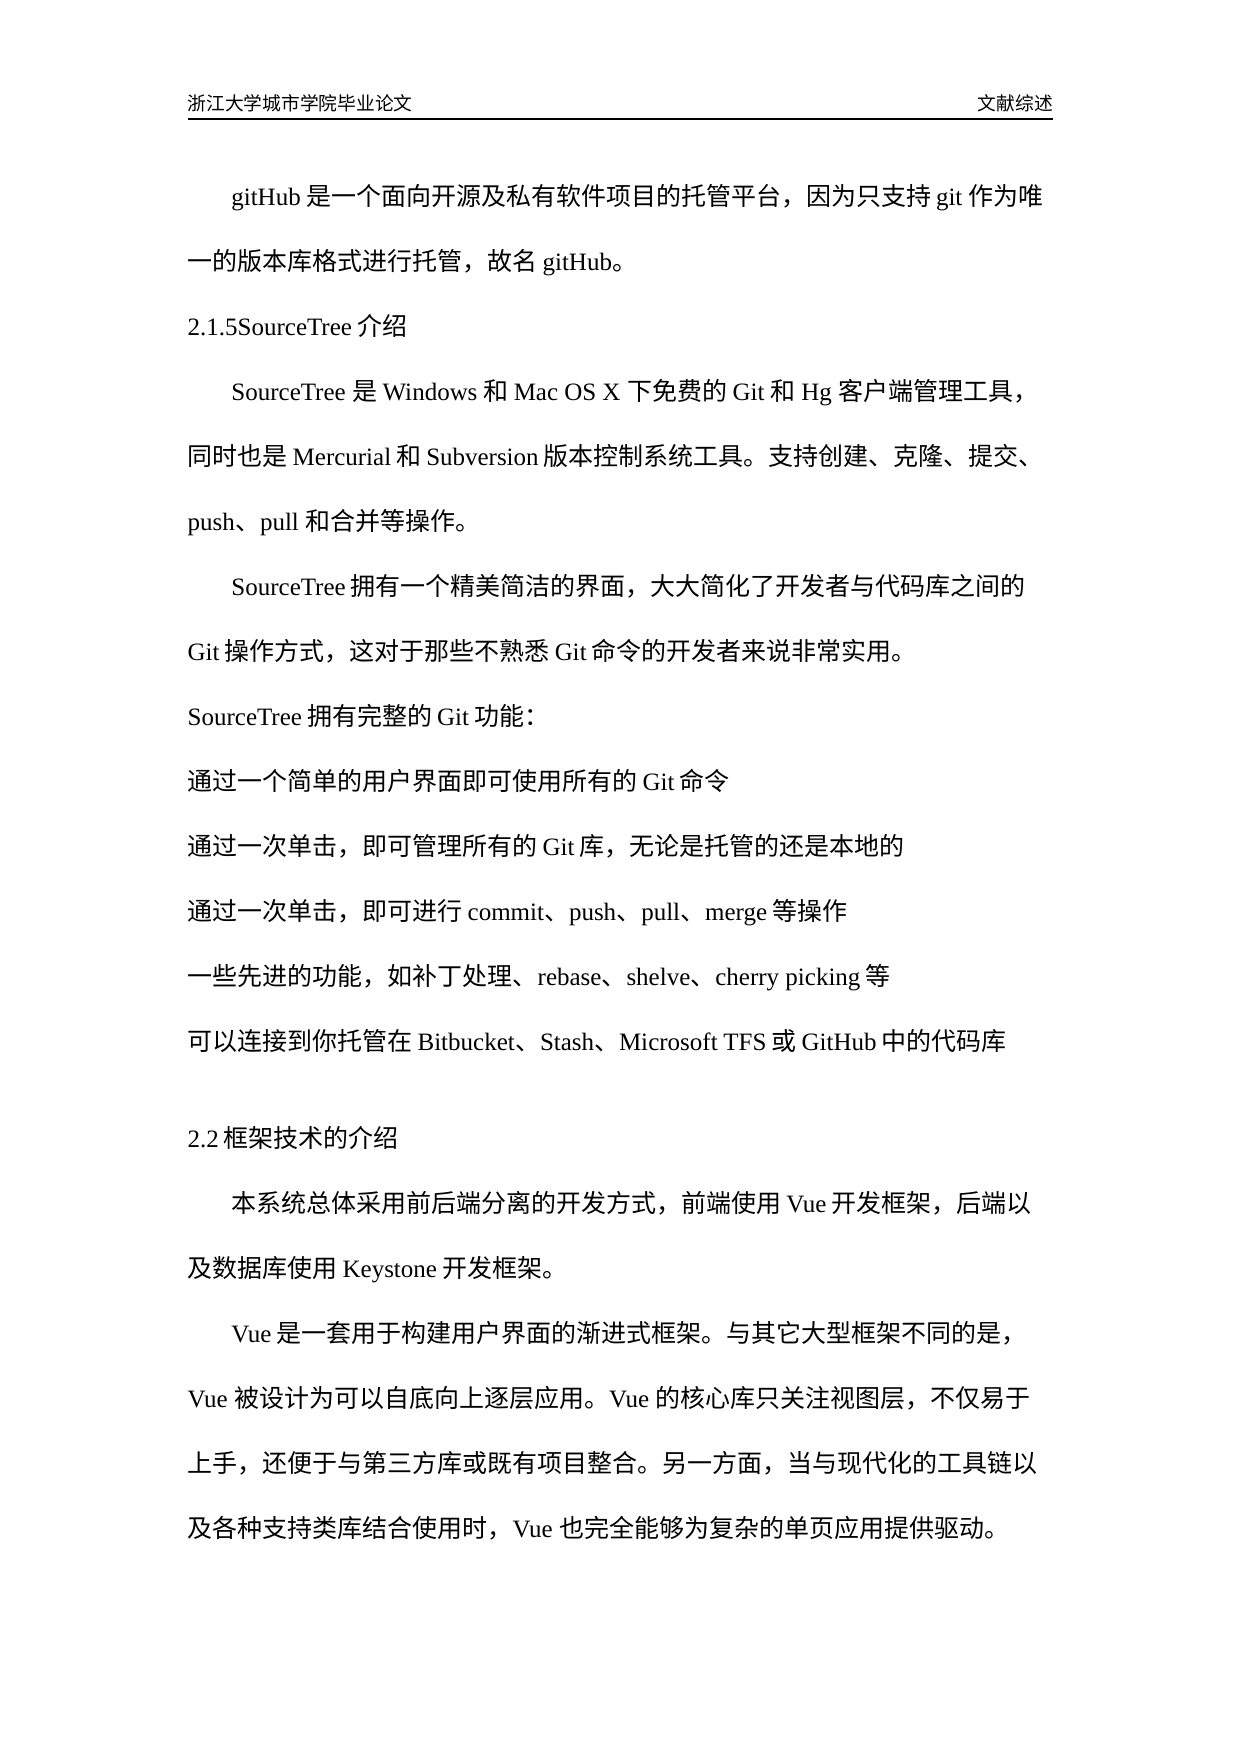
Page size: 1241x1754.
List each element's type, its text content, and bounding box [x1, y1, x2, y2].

text 2.1.5SourceTree介绍 [187, 292, 1053, 357]
text 通过一个简单的用户界面即可使用所有的Git命令 [187, 747, 1053, 812]
text 一些先进的功能，如补丁处理、rebase、shelve、cherry picking等 [187, 942, 1053, 1007]
text SourceTree拥有一个精美简洁的界面，大大简化了开发者与代码库之间的Git操作方式，这对于那些不熟悉Git命令的开发者来说非常实用。 [187, 552, 1053, 682]
text 2.2框架技术的介绍 [187, 1104, 1053, 1169]
text Vue是一套用于构建用户界面的渐进式框架。与其它大型框架不同的是，Vue 被设计为可以自底向上逐层应用。Vue 的核心库只关注视图层，不仅易于上手，还便于与第三方库或既有项目整合。另一方面，当与现代化的工具链以及各种支持类库结合使用时，Vue 也完全能够为复杂的单页应用提供驱动。 [187, 1299, 1053, 1559]
text 通过一次单击，即可进行commit、push、pull、merge等操作 [187, 877, 1053, 942]
text 通过一次单击，即可管理所有的Git库，无论是托管的还是本地的 [187, 812, 1053, 877]
text SourceTree拥有完整的Git功能： [187, 682, 1053, 747]
text 可以连接到你托管在Bitbucket、Stash、Microsoft TFS或GitHub中的代码库 [187, 1007, 1053, 1072]
text 本系统总体采用前后端分离的开发方式，前端使用Vue开发框架，后端以及数据库使用Keystone开发框架。 [187, 1169, 1053, 1299]
text gitHub是一个面向开源及私有软件项目的托管平台，因为只支持git 作为唯一的版本库格式进行托管，故名gitHub。 [187, 162, 1053, 292]
text SourceTree 是 Windows 和Mac OS X 下免费的 Git 和 Hg 客户端管理工具，同时也是Mercurial和Subversion版本控制系统工具。支持创建、克隆、提交、push、pull 和合并等操作。 [187, 357, 1053, 552]
